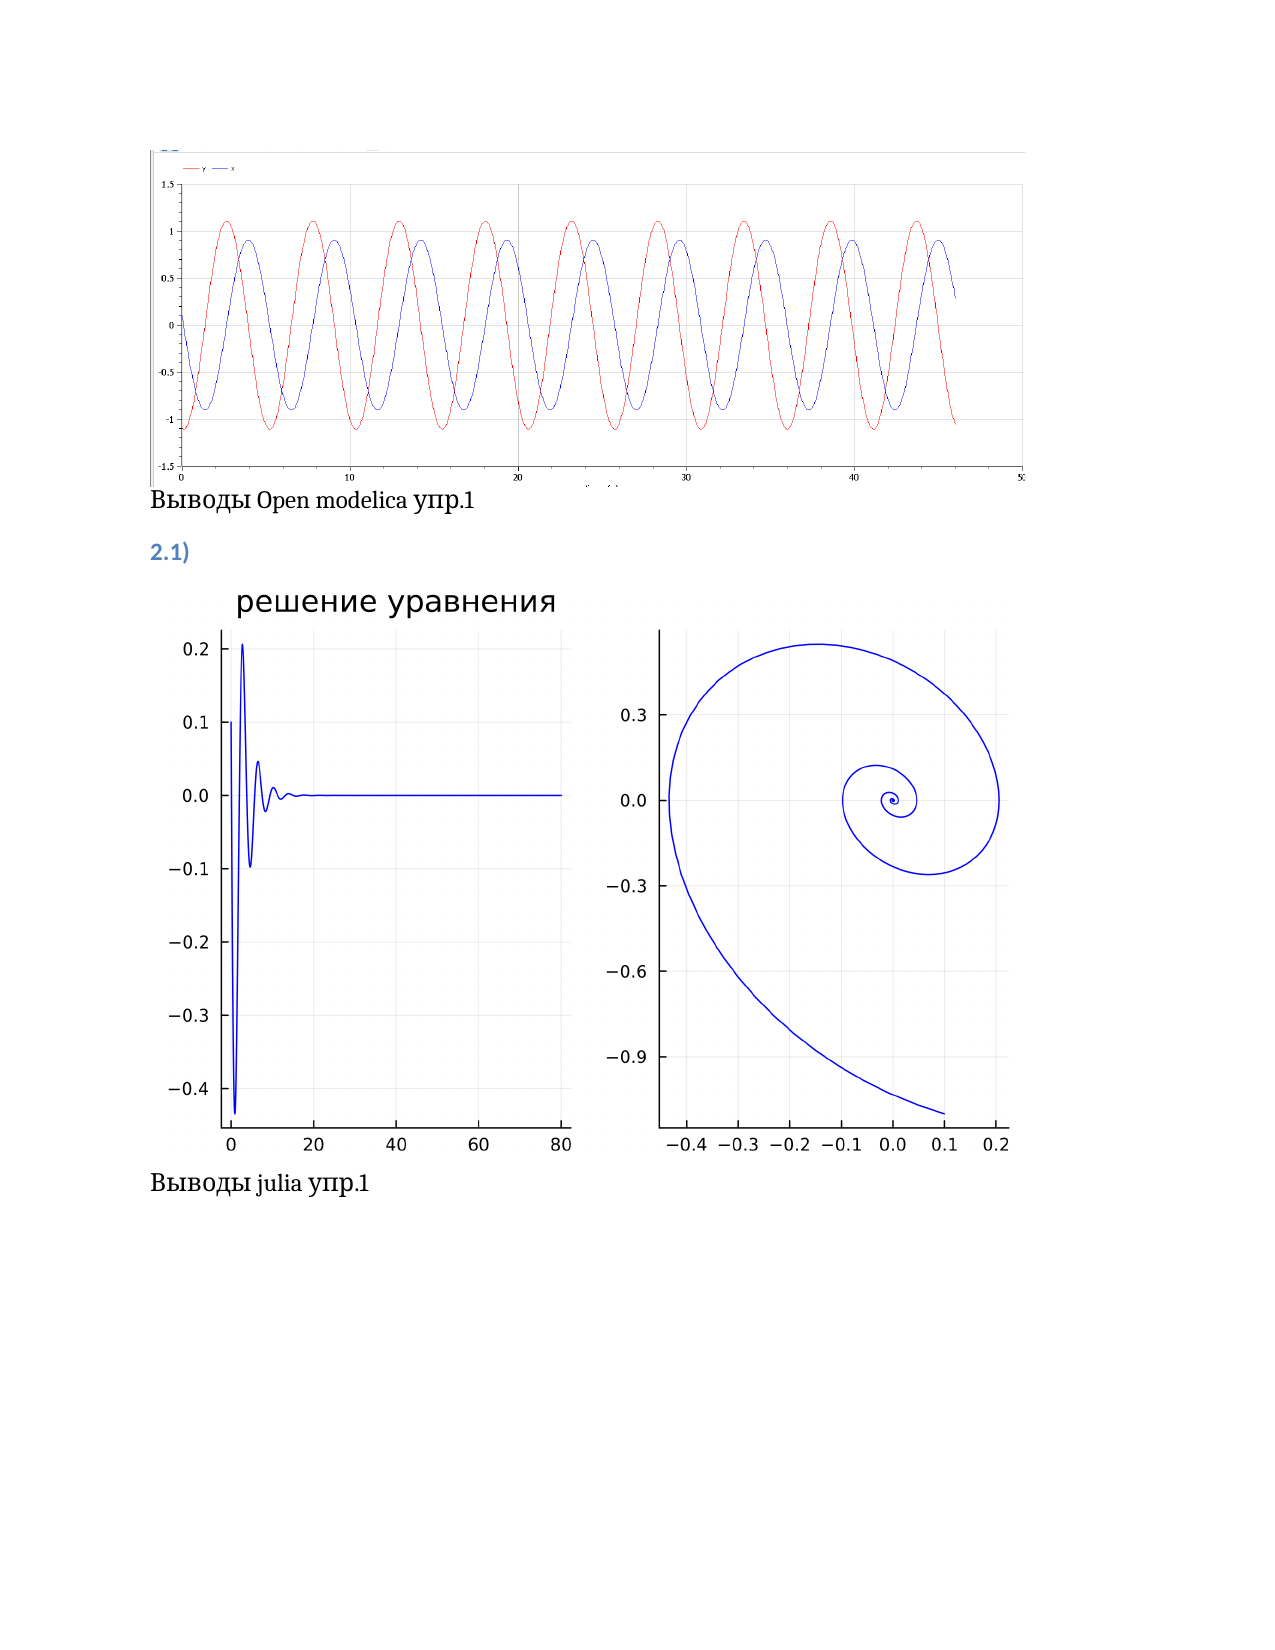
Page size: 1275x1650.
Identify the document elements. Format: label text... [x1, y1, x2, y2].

picture [150, 585, 1025, 1169]
picture [150, 150, 1025, 487]
subtitle 2.1) [150, 536, 1125, 567]
